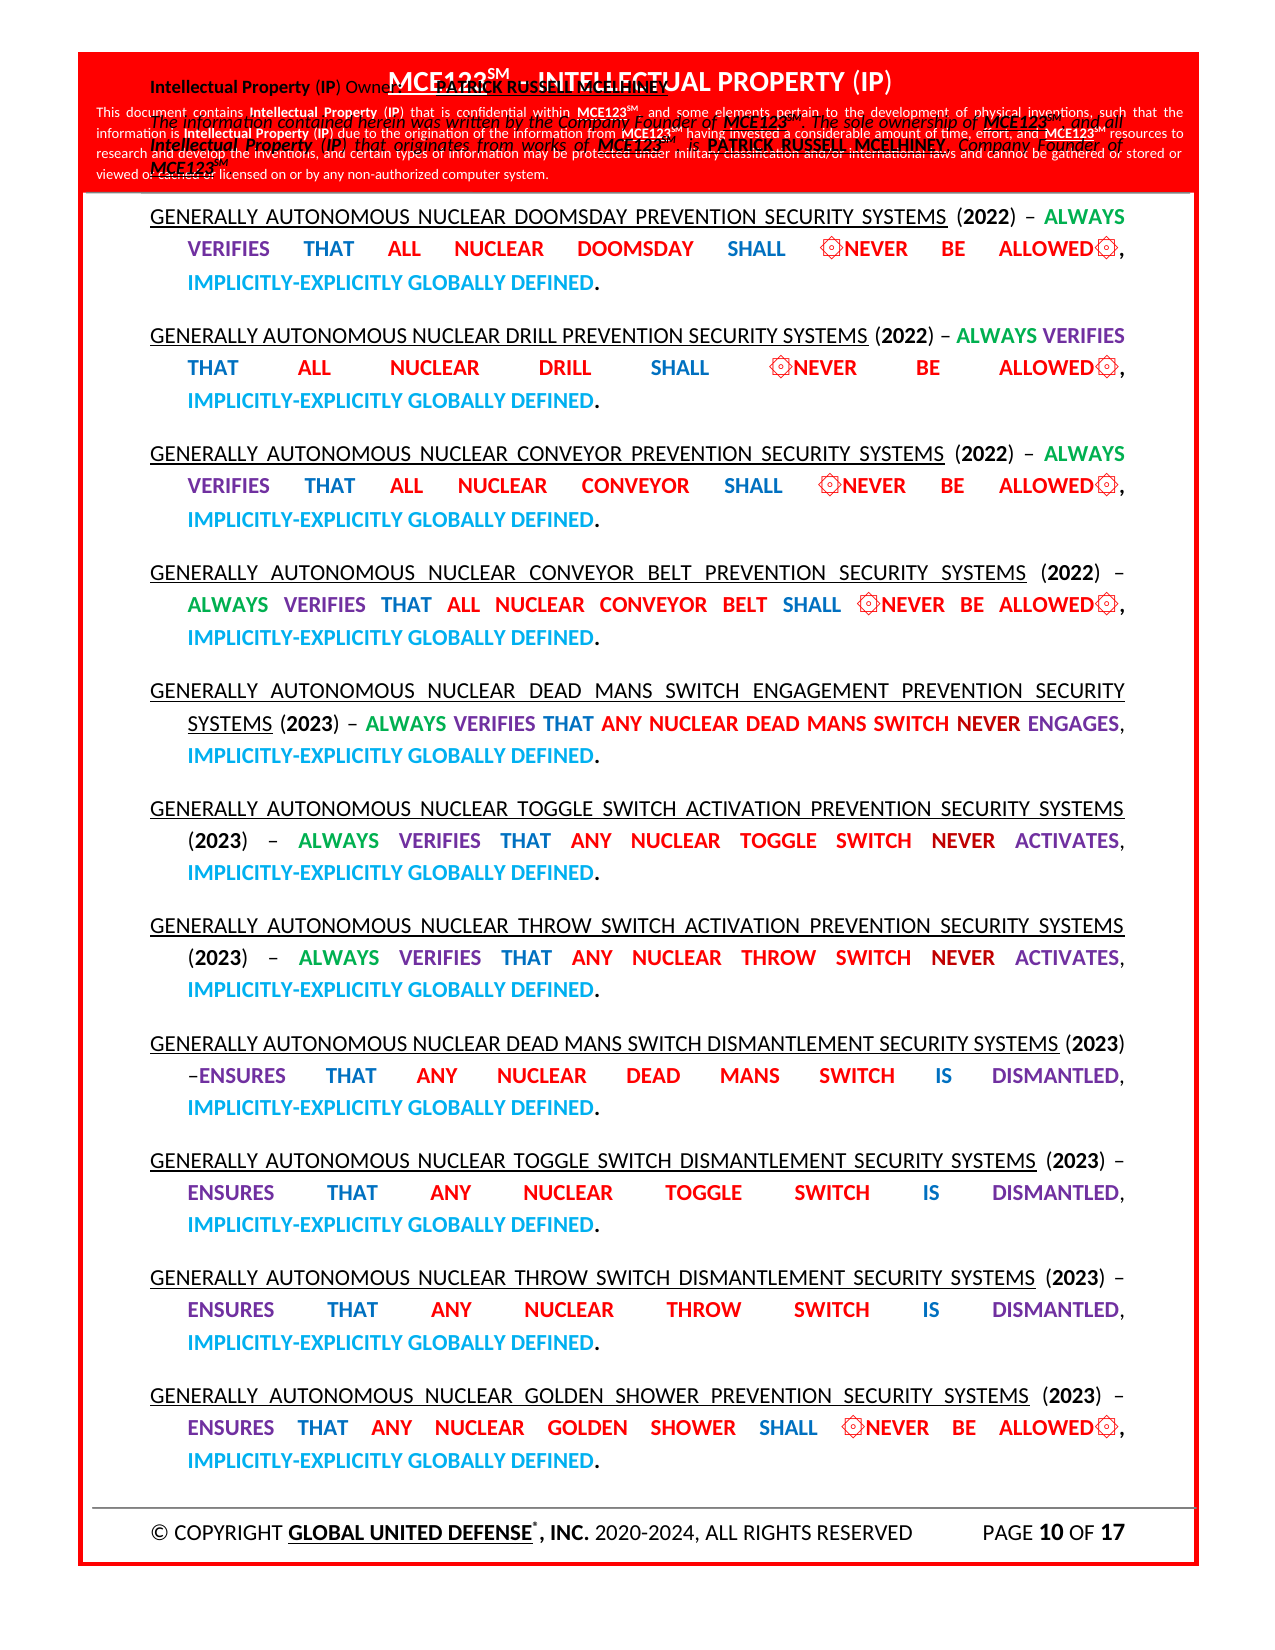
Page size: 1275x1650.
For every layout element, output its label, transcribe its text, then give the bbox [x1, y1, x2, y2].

text GENERALLY AUTONOMOUS NUCLEAR CONVEYOR PREVENTION SECURITY SYSTEMS (2022) – ALWAYS VERIFIES THAT ALL NUCLEAR CONVEYOR SHALL ۞NEVER BE ALLOWED۞, IMPLICITLY-EXPLICITLY GLOBALLY DEFINED. [150, 439, 1125, 533]
text GENERALLY AUTONOMOUS NUCLEAR CONVEYOR BELT PREVENTION SECURITY SYSTEMS (2022) – ALWAYS VERIFIES THAT ALL NUCLEAR CONVEYOR BELT SHALL ۞NEVER BE ALLOWED۞, IMPLICITLY-EXPLICITLY GLOBALLY DEFINED. [150, 558, 1125, 651]
text GENERALLY AUTONOMOUS NUCLEAR GOLDEN SHOWER PREVENTION SECURITY SYSTEMS (2023) –ENSURES THAT ANY NUCLEAR GOLDEN SHOWER SHALL ۞NEVER BE ALLOWED۞, IMPLICITLY-EXPLICITLY GLOBALLY DEFINED. [150, 1381, 1125, 1474]
text GENERALLY AUTONOMOUS NUCLEAR DEAD MANS SWITCH ENGAGEMENT PREVENTION SECURITY SYSTEMS (2023) – ALWAYS VERIFIES THAT ANY NUCLEAR DEAD MANS SWITCH NEVER ENGAGES, IMPLICITLY-EXPLICITLY GLOBALLY DEFINED. [150, 676, 1125, 701]
text GENERALLY AUTONOMOUS NUCLEAR THROW SWITCH ACTIVATION PREVENTION SECURITY SYSTEMS (2023) – ALWAYS VERIFIES THAT ANY NUCLEAR THROW SWITCH NEVER ACTIVATES, IMPLICITLY-EXPLICITLY GLOBALLY DEFINED. [150, 937, 1125, 1004]
text GENERALLY AUTONOMOUS NUCLEAR DOOMSDAY PREVENTION SECURITY SYSTEMS (2022) – ALWAYS VERIFIES THAT ALL NUCLEAR DOOMSDAY SHALL ۞NEVER BE ALLOWED۞, IMPLICITLY-EXPLICITLY GLOBALLY DEFINED. [150, 202, 1125, 296]
text GENERALLY AUTONOMOUS NUCLEAR DEAD MANS SWITCH DISMANTLEMENT SECURITY SYSTEMS (2023) –ENSURES THAT ANY NUCLEAR DEAD MANS SWITCH IS DISMANTLED, IMPLICITLY-EXPLICITLY GLOBALLY DEFINED. [150, 1029, 1125, 1121]
text GENERALLY AUTONOMOUS NUCLEAR THROW SWITCH DISMANTLEMENT SECURITY SYSTEMS (2023) –ENSURES THAT ANY NUCLEAR THROW SWITCH IS DISMANTLED, IMPLICITLY-EXPLICITLY GLOBALLY DEFINED. [150, 1263, 1125, 1356]
text GENERALLY AUTONOMOUS NUCLEAR TOGGLE SWITCH ACTIVATION PREVENTION SECURITY SYSTEMS (2023) – ALWAYS VERIFIES THAT ANY NUCLEAR TOGGLE SWITCH NEVER ACTIVATES, IMPLICITLY-EXPLICITLY GLOBALLY DEFINED. [150, 794, 1125, 818]
text GENERALLY AUTONOMOUS NUCLEAR DRILL PREVENTION SECURITY SYSTEMS (2022) – ALWAYS VERIFIES THAT ALL NUCLEAR DRILL SHALL ۞NEVER BE ALLOWED۞, IMPLICITLY-EXPLICITLY GLOBALLY DEFINED. [150, 321, 1125, 414]
text GENERALLY AUTONOMOUS NUCLEAR DEAD MANS SWITCH ENGAGEMENT PREVENTION SECURITY SYSTEMS (2023) – ALWAYS VERIFIES THAT ANY NUCLEAR DEAD MANS SWITCH NEVER ENGAGES, IMPLICITLY-EXPLICITLY GLOBALLY DEFINED. [150, 702, 1125, 769]
text GENERALLY AUTONOMOUS NUCLEAR TOGGLE SWITCH ACTIVATION PREVENTION SECURITY SYSTEMS (2023) – ALWAYS VERIFIES THAT ANY NUCLEAR TOGGLE SWITCH NEVER ACTIVATES, IMPLICITLY-EXPLICITLY GLOBALLY DEFINED. [150, 819, 1125, 886]
text GENERALLY AUTONOMOUS NUCLEAR TOGGLE SWITCH DISMANTLEMENT SECURITY SYSTEMS (2023) –ENSURES THAT ANY NUCLEAR TOGGLE SWITCH IS DISMANTLED, IMPLICITLY-EXPLICITLY GLOBALLY DEFINED. [150, 1146, 1125, 1238]
text GENERALLY AUTONOMOUS NUCLEAR THROW SWITCH ACTIVATION PREVENTION SECURITY SYSTEMS (2023) – ALWAYS VERIFIES THAT ANY NUCLEAR THROW SWITCH NEVER ACTIVATES, IMPLICITLY-EXPLICITLY GLOBALLY DEFINED. [150, 911, 1125, 935]
